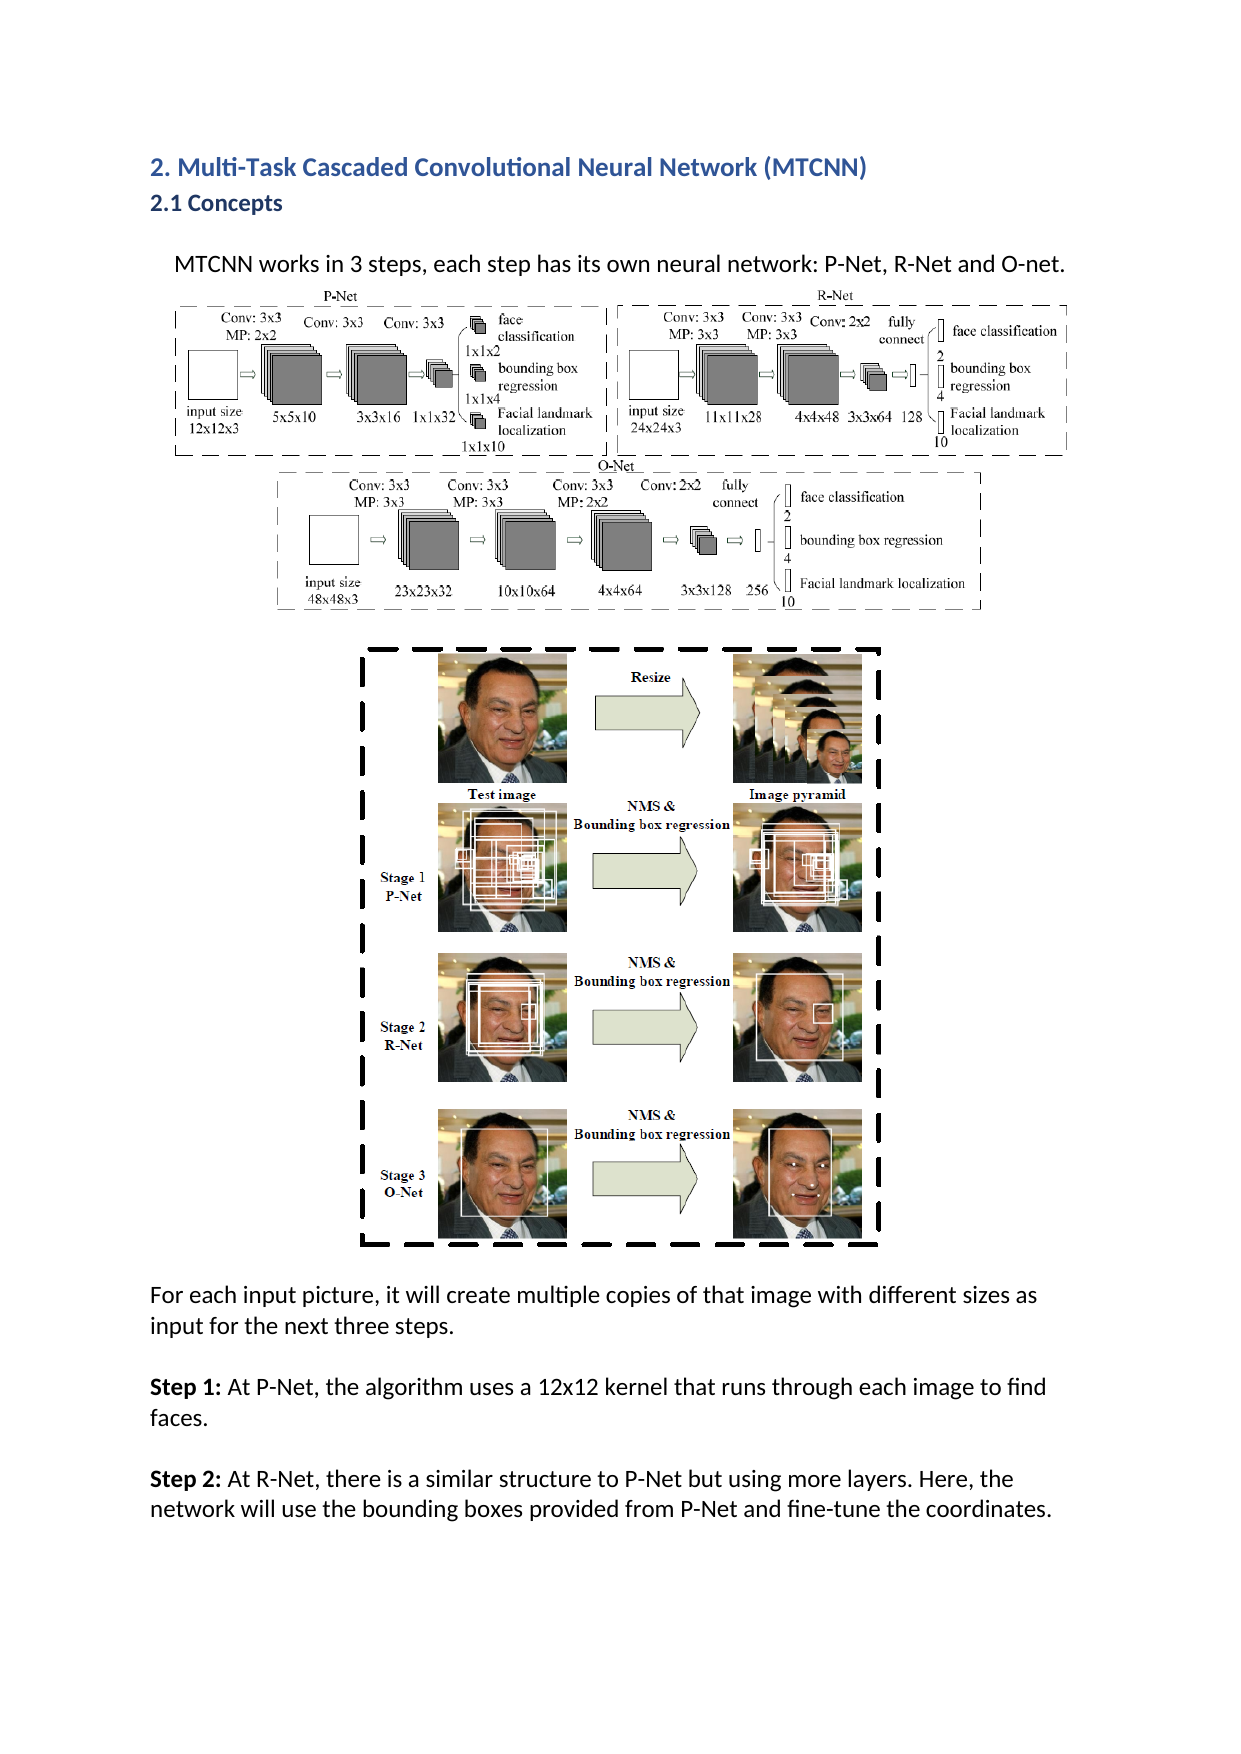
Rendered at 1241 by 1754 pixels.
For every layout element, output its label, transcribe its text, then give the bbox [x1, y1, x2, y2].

subtitle 2.1 Concepts [150, 187, 1090, 218]
text MTCNN works in 3 steps, each step has its own neural network: P-Net, R-Net and O-net. [150, 248, 1090, 278]
text For each input picture, it will create multiple copies of that image with different sizes as input for the next three steps. [150, 1279, 1090, 1341]
subtitle 2. Multi-Task Cascaded Convolutional Neural Network (MTCNN) [150, 150, 1090, 183]
text Step 2: At R-Net, there is a similar structure to P-Net but using more layers. Here, the network will use the bounding boxes provided from P-Net and fine-tune the coordinates. [150, 1463, 1090, 1524]
text Step 1: At P-Net, the algorithm uses a 12x12 kernel that runs through each image to find faces. [150, 1371, 1090, 1432]
picture [357, 643, 883, 1249]
picture [150, 278, 1091, 613]
